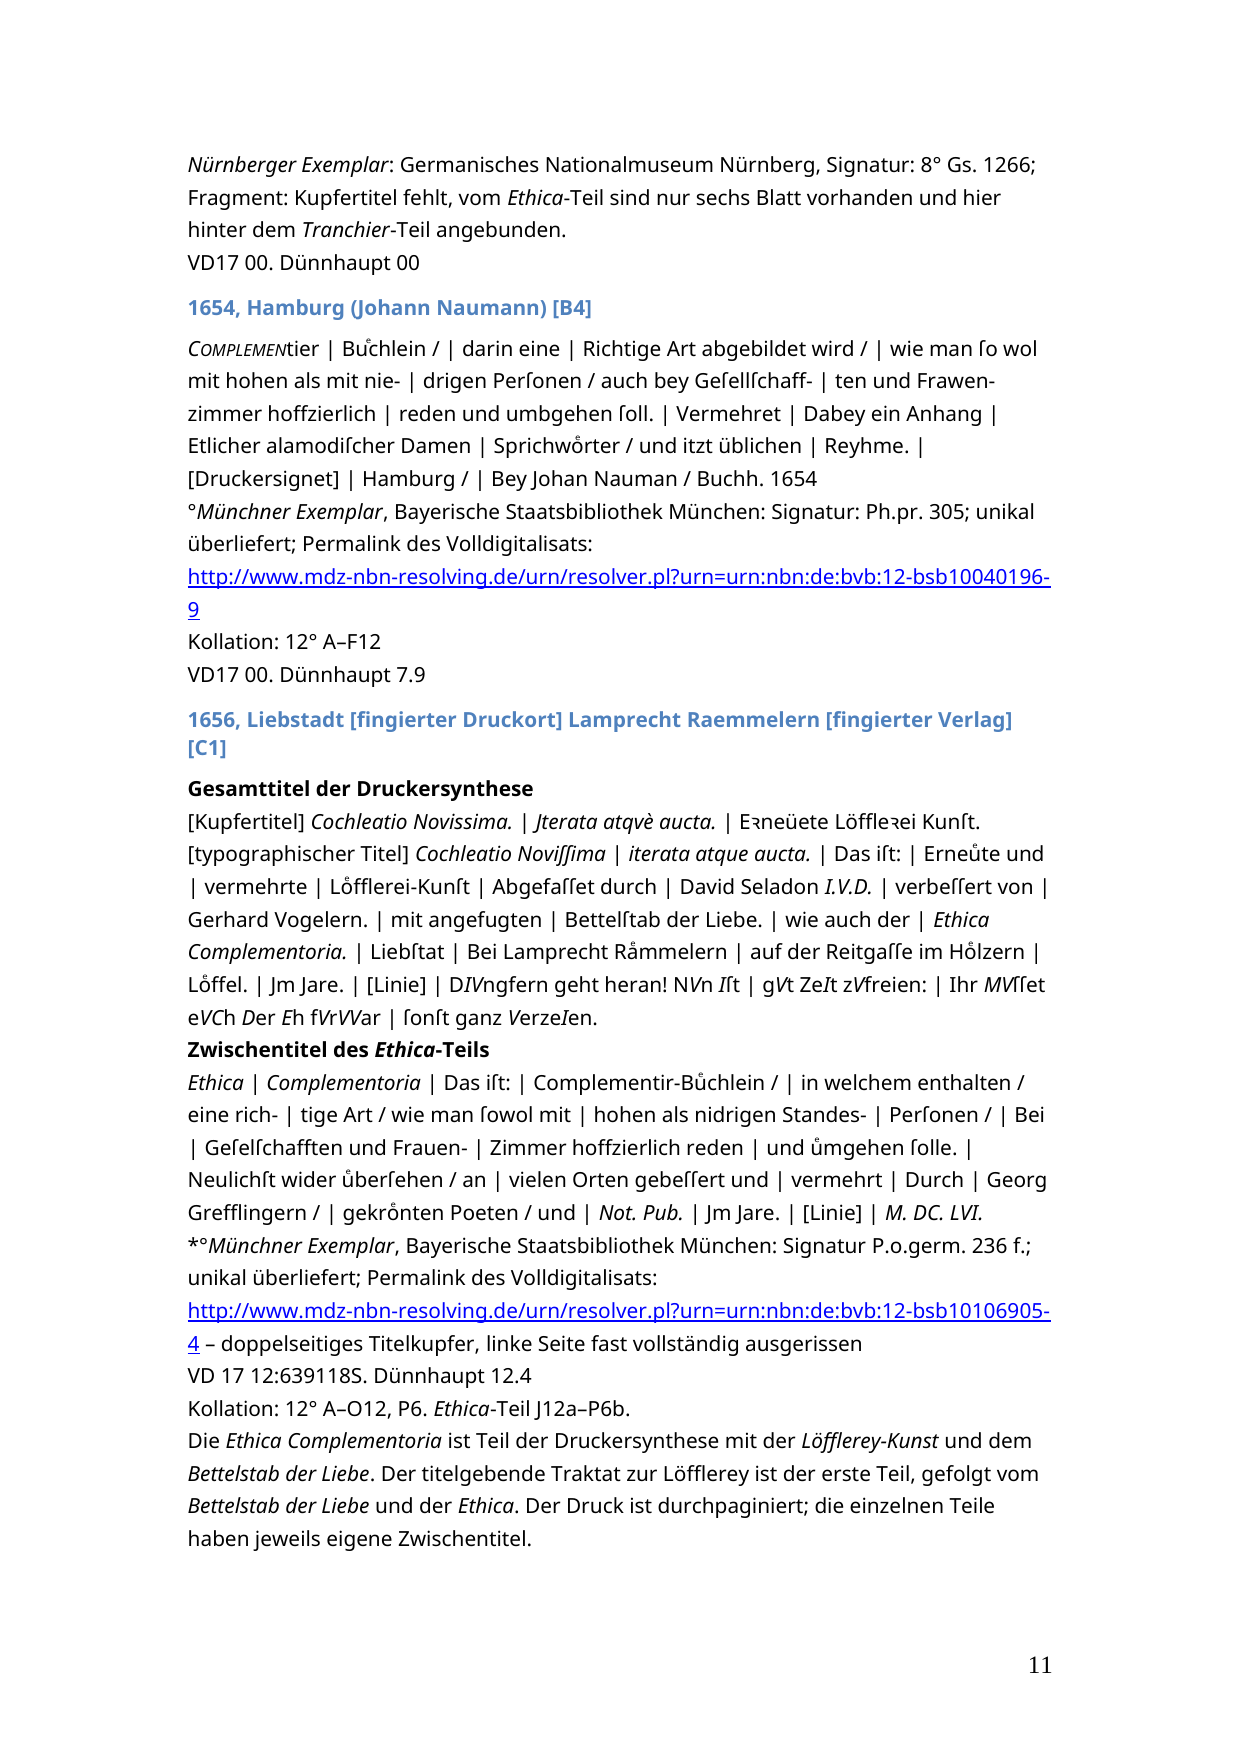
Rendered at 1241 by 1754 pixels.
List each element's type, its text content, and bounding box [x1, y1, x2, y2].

text *°Münchner Exemplar, Bayerische Staatsbibliothek München: Signatur P.o.germ. 236 f.; unikal überliefert; Permalink des Volldigitalisats: http://www.mdz-nbn-resolving.de/urn/resolver.pl?urn=urn:nbn:de:bvb:12-bsb10106905-4 – doppelseitiges Titelkupfer, linke Seite fast vollständig ausgerissen [187, 1231, 1053, 1357]
text Zwischentitel des Ethica-Teils [187, 1035, 1053, 1064]
subtitle 1656, Liebstadt [fingierter Druckort] Lamprecht Raemmelern [fingierter Verlag] [C1] [187, 705, 1053, 762]
text VD17 00. Dünnhaupt 00 [187, 248, 1053, 276]
text VD 17 12:639118S. Dünnhaupt 12.4 [187, 1361, 1053, 1390]
text VD17 00. Dünnhaupt 7.9 [187, 660, 1053, 688]
text Ethica | Complementoria | Das iſt: | Complementir-Buͤchlein / | in welchem enthalten / eine rich- | tige Art / wie man ſowol mit | hohen als nidrigen Standes- | Perſonen / | Bei | Geſelſchafften und Frauen- | Zimmer hoffzierlich reden | und uͤmgehen ſolle. | Neulichſt wider uͤberſehen / an | vielen Orten gebeſſert und | vermehrt | Durch | Georg Grefflingern / | gekroͤnten Poeten / und | Not. Pub. | Jm Jare. | [Linie] | M. DC. LVI. [187, 1068, 1053, 1227]
text [typographischer Titel] Cochleatio Noviſſima | iterata atque aucta. | Das iſt: | Erneuͤte und | vermehrte | Loͤfflerei-Kunſt | Abgefaſſet durch | David Seladon I.V.D. | verbeſſert von | Gerhard Vogelern. | mit angefugten | Bettelſtab der Liebe. | wie auch der | Ethica Complementoria. | Liebſtat | Bei Lamprecht Raͤmmelern | auf der Reitgaſſe im Hoͤlzern | Loͤffel. | Jm Jare. | [Linie] | DIVngfern geht heran! NVn Iſt | gVt ZeIt zVfreien: | Ihr MVſſet eVCh Der Eh fVrVVar | ſonſt ganz VerzeIen. [187, 839, 1053, 1031]
text Kollation: 12° A–F12 [187, 627, 1053, 656]
text Kollation: 12° A–O12, P6. Ethica-Teil J12a–P6b. [187, 1394, 1053, 1422]
text Complementier | Buͤchlein / | darin eine | Richtige Art abgebildet wird / | wie man ſo wol mit hohen als mit nie- | drigen Perſonen / auch bey Geſellſchaff- | ten und Frawen-zimmer hoffzierlich | reden und umbgehen ſoll. | Vermehret | Dabey ein Anhang | Etlicher alamodiſcher Damen | Sprichwoͤrter / und itzt üblichen | Reyhme. | [Druckersignet] | Hamburg / | Bey Johan Nauman / Buchh. 1654 [187, 334, 1053, 493]
text Gesamttitel der Druckersynthese [187, 774, 1053, 803]
text Die Ethica Complementoria ist Teil der Druckersynthese mit der Löfflerey-Kunst und dem Bettelstab der Liebe. Der titelgebende Traktat zur Löfflerey ist der erste Teil, gefolgt vom Bettelstab der Liebe und der Ethica. Der Druck ist durchpaginiert; die einzelnen Teile haben jeweils eigene Zwischentitel. [187, 1426, 1053, 1553]
text °Münchner Exemplar, Bayerische Staatsbibliothek München: Signatur: Ph.pr. 305; unikal überliefert; Permalink des Volldigitalisats: http://www.mdz-nbn-resolving.de/urn/resolver.pl?urn=urn:nbn:de:bvb:12-bsb10040196-9 [187, 497, 1053, 623]
text Nürnberger Exemplar: Germanisches Nationalmuseum Nürnberg, Signatur: 8° Gs. 1266; Fragment: Kupfertitel fehlt, vom Ethica-Teil sind nur sechs Blatt vorhanden und hier hinter dem Tranchier-Teil angebunden. [187, 150, 1053, 244]
subtitle 1654, Hamburg (Johann Naumann) [B4] [187, 293, 1053, 321]
text [Kupfertitel] Cochleatio Novissima. | Jterata atqvè aucta. | Eꝛneüete Löffleꝛei Kunſt. [187, 807, 1053, 835]
